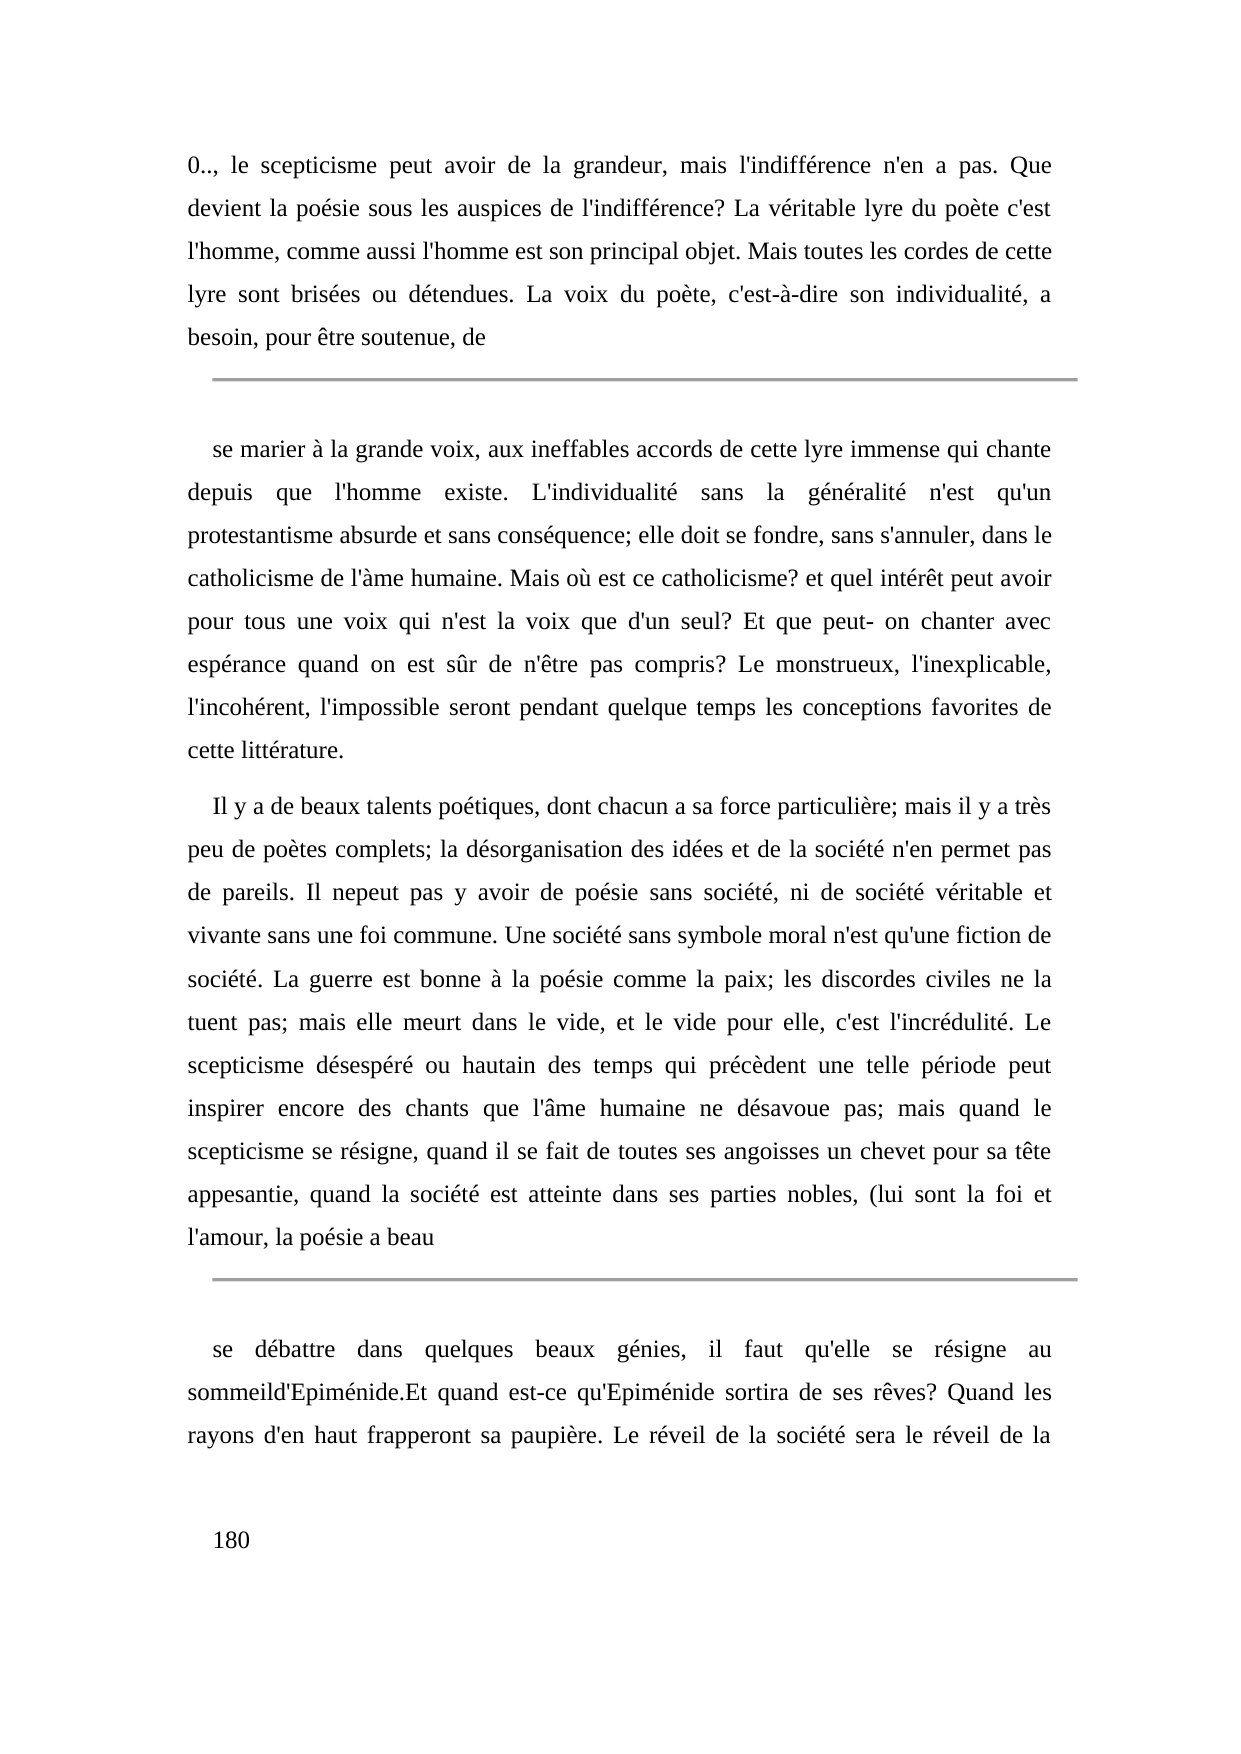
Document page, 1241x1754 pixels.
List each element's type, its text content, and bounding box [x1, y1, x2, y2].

text Il y a de beaux talents poétiques, dont chacun a sa force particulière; mais il y a très peu de poètes complets; la désorganisation des idées et de la société n'en permet pas de pareils. Il nepeut pas y avoir de poésie sans société, ni de société véritable et vivante sans une foi commune. Une société sans symbole moral n'est qu'une fiction de société. La guerre est bonne à la poésie comme la paix; les discordes civiles ne la tuent pas; mais elle meurt dans le vide, et le vide pour elle, c'est l'incrédulité. Le scepticisme désespéré ou hautain des temps qui précèdent une telle période peut inspirer encore des chants que l'âme humaine ne désavoue pas; mais quand le scepticisme se résigne, quand il se fait de toutes ses angoisses un chevet pour sa tête appesantie, quand la société est atteinte dans ses parties nobles, (lui sont la foi et l'amour, la poésie a beau [187, 791, 1053, 1251]
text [187, 1334, 1053, 1449]
text se marier à la grande voix, aux ineffables accords de cette lyre immense qui chante depuis que l'homme existe. L'individualité sans la généralité n'est qu'un protestantisme absurde et sans conséquence; elle doit se fondre, sans s'annuler, dans le catholicisme de l'àme humaine. Mais où est ce catholicisme? et quel intérêt peut avoir pour tous une voix qui n'est la voix que d'un seul? Et que peut- on chanter avec espérance quand on est sûr de n'être pas compris? Le monstrueux, l'inexplicable, l'incohérent, l'impossible seront pendant quelque temps les conceptions favorites de cette littérature. [187, 434, 1053, 764]
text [187, 150, 1053, 351]
